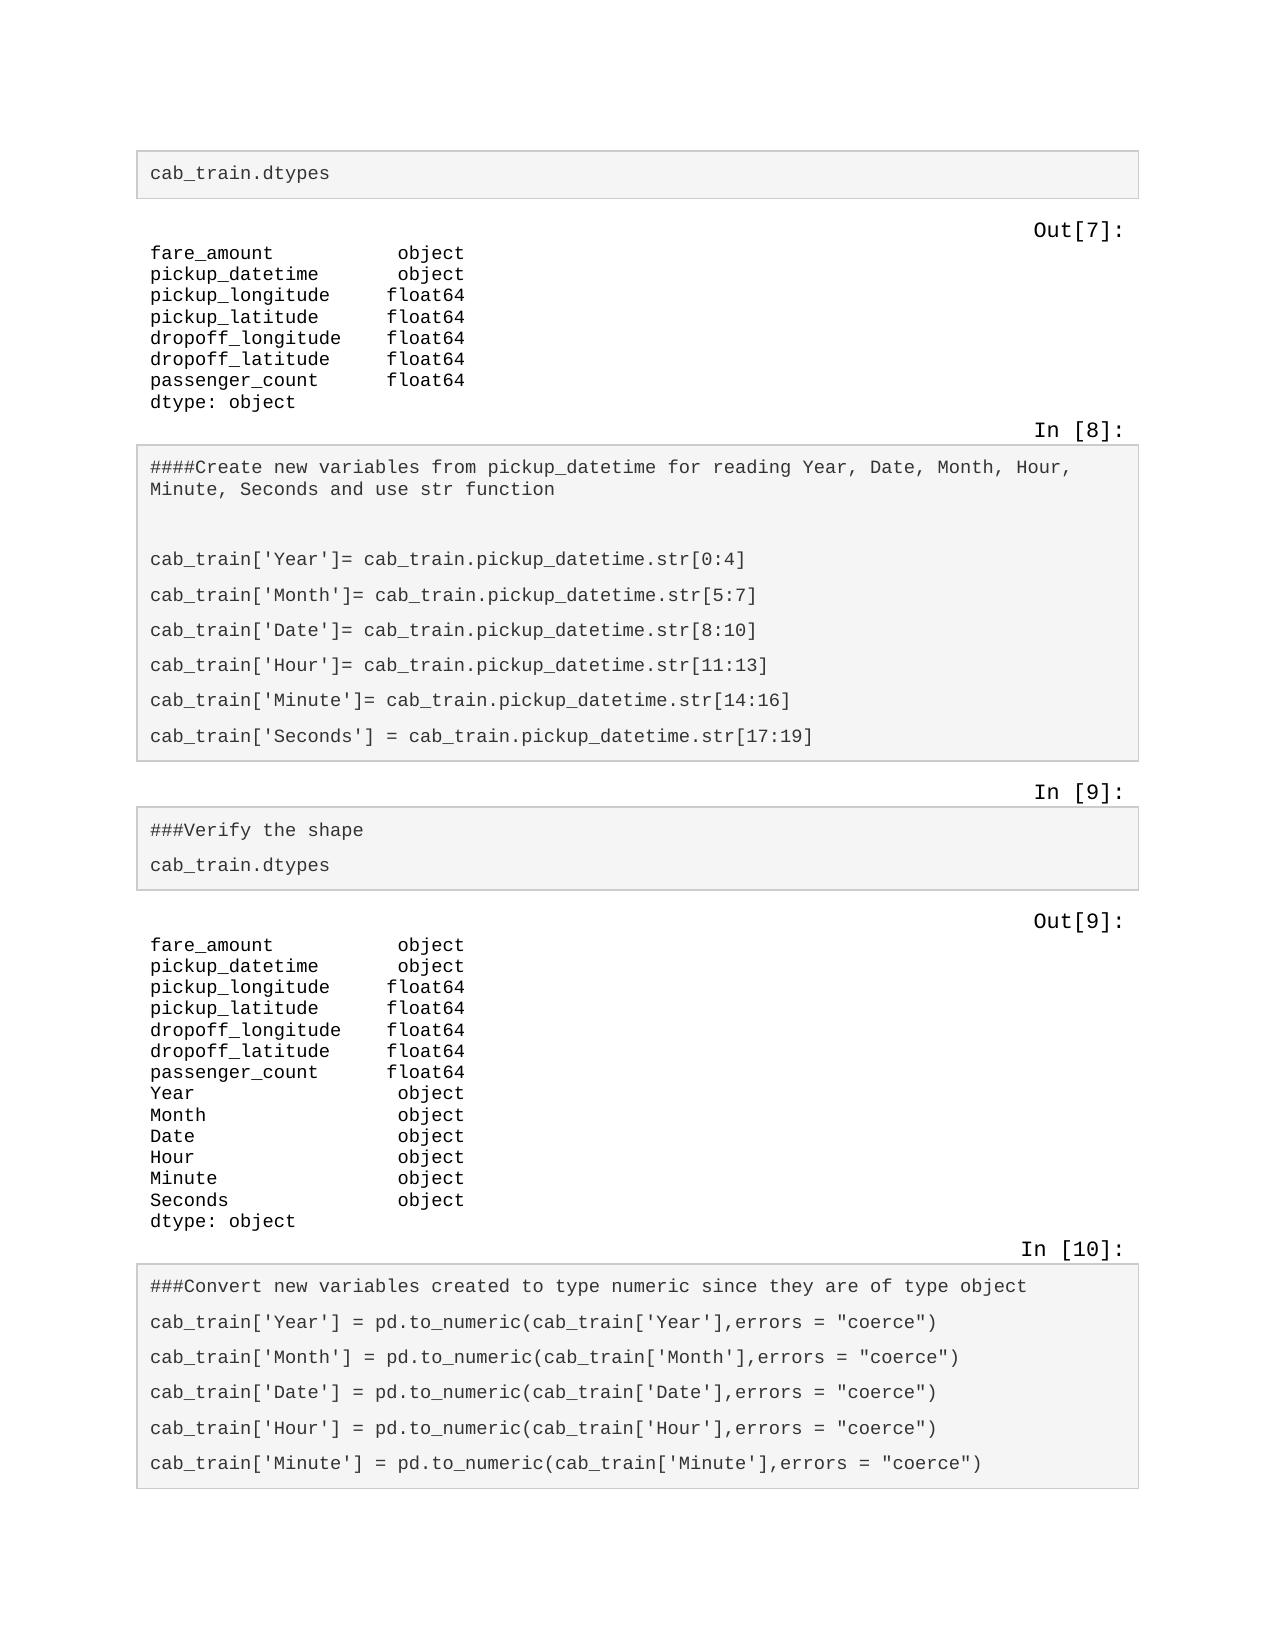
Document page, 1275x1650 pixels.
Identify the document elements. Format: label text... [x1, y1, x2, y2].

text cab_train['Minute']= cab_train.pickup_datetime.str[14:16] [138, 677, 1138, 712]
text Date object [150, 1127, 1125, 1148]
text cab_train['Hour']= cab_train.pickup_datetime.str[11:13] [138, 642, 1138, 677]
text ###Convert new variables created to type numeric since they are of type object [138, 1265, 1138, 1298]
text Month object [150, 1105, 1125, 1127]
text cab_train['Year']= cab_train.pickup_datetime.str[0:4] [138, 536, 1138, 571]
text cab_train['Month'] = pd.to_numeric(cab_train['Month'],errors = "coerce") [138, 1334, 1138, 1369]
text Hour object [150, 1148, 1125, 1169]
text cab_train['Date']= cab_train.pickup_datetime.str[8:10] [138, 607, 1138, 642]
text dropoff_longitude float64 [150, 329, 1125, 350]
text cab_train['Date'] = pd.to_numeric(cab_train['Date'],errors = "coerce") [138, 1369, 1138, 1404]
text Out[9]: [150, 905, 1125, 935]
text pickup_latitude float64 [150, 999, 1125, 1020]
text pickup_latitude float64 [150, 307, 1125, 329]
text ####Create new variables from pickup_datetime for reading Year, Date, Month, Hour, Minute, Seconds and use str function [138, 446, 1138, 501]
text Out[7]: [150, 213, 1125, 244]
text dropoff_latitude float64 [150, 1042, 1125, 1063]
text In [8]: [150, 414, 1125, 444]
text cab_train['Seconds'] = cab_train.pickup_datetime.str[17:19] [138, 712, 1138, 760]
text passenger_count float64 [150, 1063, 1125, 1084]
text pickup_datetime object [150, 957, 1125, 978]
text dropoff_latitude float64 [150, 350, 1125, 371]
text pickup_longitude float64 [150, 978, 1125, 999]
text In [9]: [150, 776, 1125, 806]
text pickup_datetime object [150, 265, 1125, 286]
text Minute object [150, 1169, 1125, 1190]
text dtype: object [150, 392, 1125, 414]
text cab_train['Year'] = pd.to_numeric(cab_train['Year'],errors = "coerce") [138, 1298, 1138, 1334]
text passenger_count float64 [150, 371, 1125, 392]
text cab_train['Minute'] = pd.to_numeric(cab_train['Minute'],errors = "coerce") [138, 1440, 1138, 1488]
text cab_train['Hour'] = pd.to_numeric(cab_train['Hour'],errors = "coerce") [138, 1404, 1138, 1440]
text dtype: object [150, 1212, 1125, 1233]
text Seconds object [150, 1190, 1125, 1212]
text Year object [150, 1084, 1125, 1105]
text In [10]: [150, 1233, 1125, 1263]
text cab_train['Month']= cab_train.pickup_datetime.str[5:7] [138, 571, 1138, 607]
text ###Verify the shape [138, 808, 1138, 842]
text cab_train.dtypes [138, 152, 1138, 198]
text dropoff_longitude float64 [150, 1020, 1125, 1042]
text cab_train.dtypes [138, 842, 1138, 889]
text fare_amount object [150, 244, 1125, 265]
text pickup_longitude float64 [150, 286, 1125, 307]
text fare_amount object [150, 935, 1125, 957]
